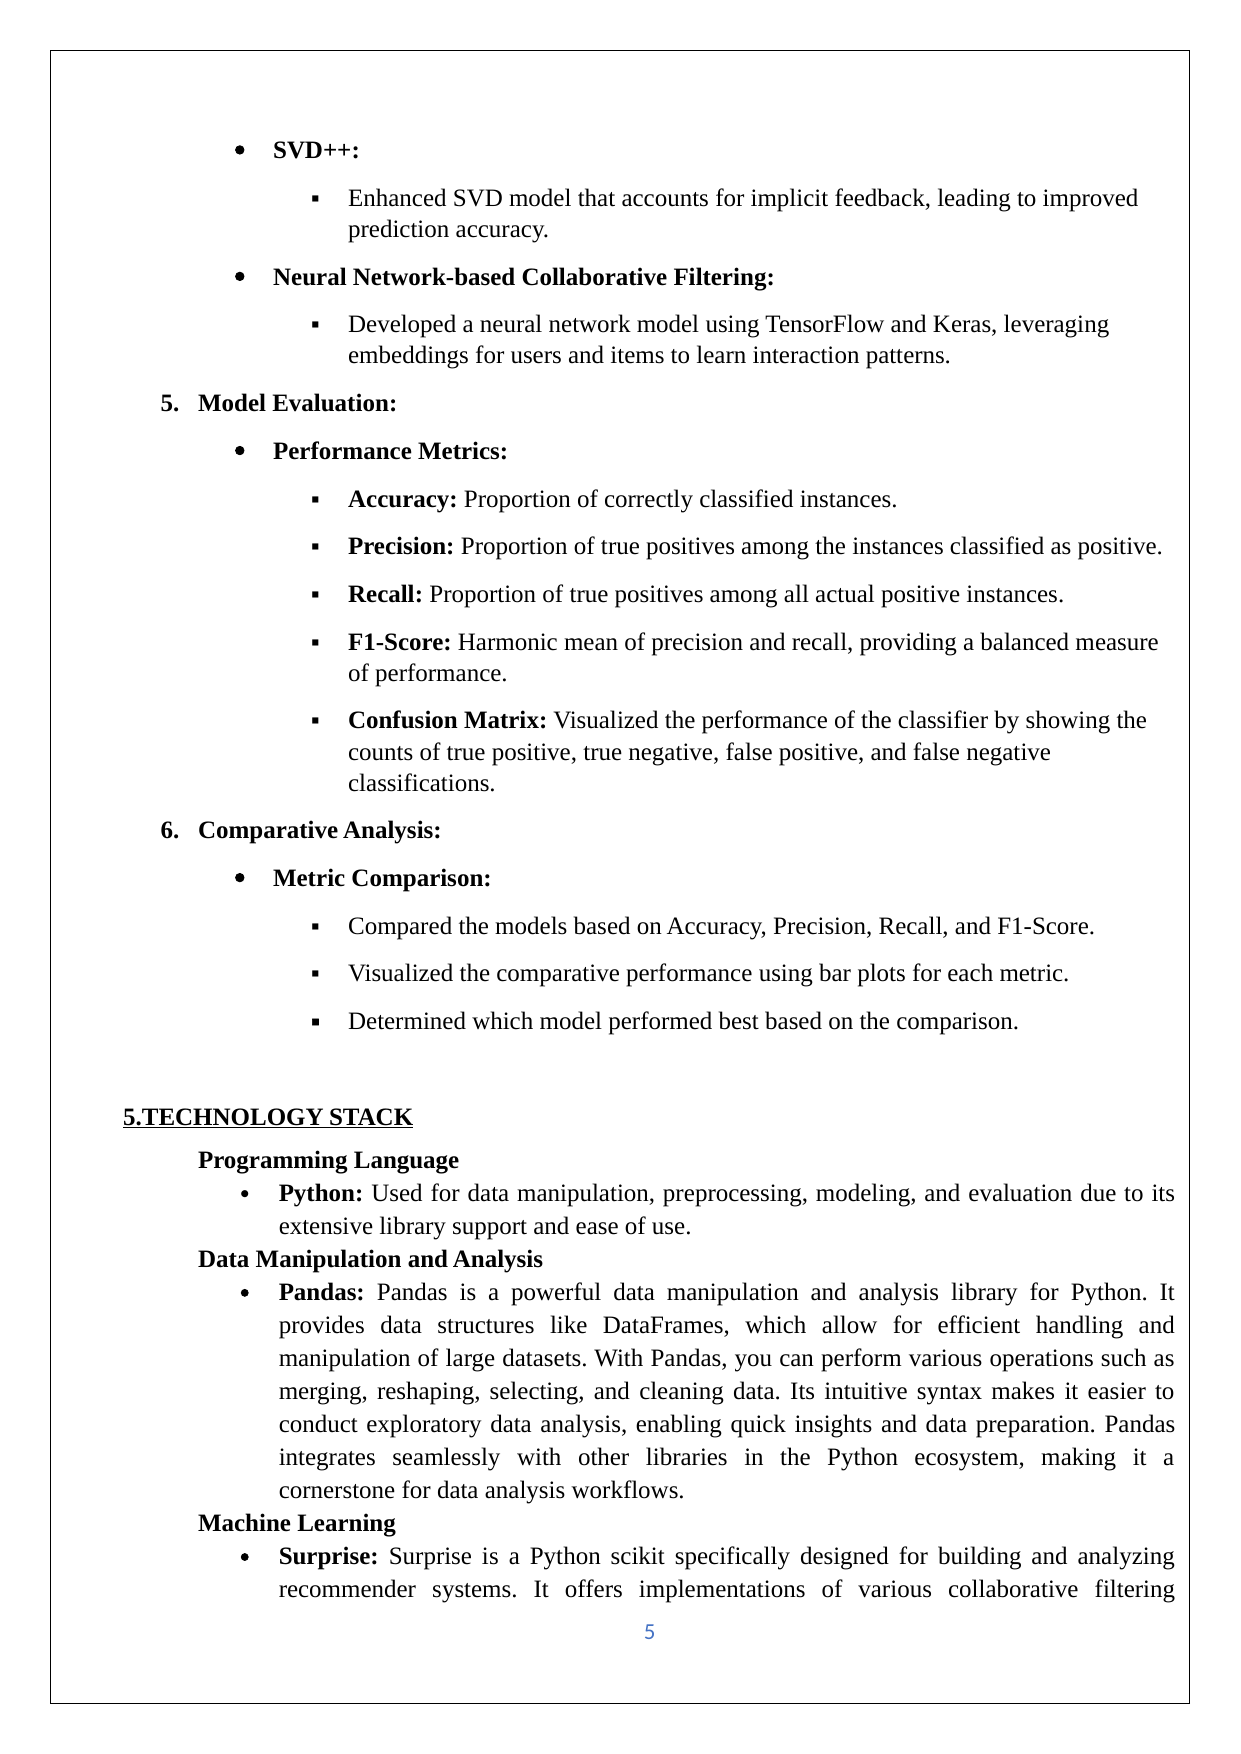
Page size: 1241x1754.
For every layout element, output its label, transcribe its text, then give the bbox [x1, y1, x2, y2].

list F1-Score: Harmonic mean of precision and recall, providing a balanced measure of performance. [310, 627, 1176, 687]
list Python: Used for data manipulation, preprocessing, modeling, and evaluation due to its extensive library support and ease of use. [241, 1178, 1176, 1239]
list Pandas: Pandas is a powerful data manipulation and analysis library for Python. It provides data structures like DataFrames, which allow for efficient handling and manipulation of large datasets. With Pandas, you can perform various operations such as merging, reshaping, selecting, and cleaning data. Its intuitive syntax makes it easier to conduct exploratory data analysis, enabling quick insights and data preparation. Pandas integrates seamlessly with other libraries in the Python ecosystem, making it a cornerstone for data analysis workflows. [241, 1277, 1176, 1504]
list Enhanced SVD model that accounts for implicit feedback, leading to improved prediction accuracy. [310, 183, 1176, 243]
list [241, 1541, 1176, 1603]
list Comparative Analysis: [160, 815, 1176, 844]
list Compared the models based on Accuracy, Precision, Recall, and F1-Score. [310, 911, 1176, 939]
list Recall: Proportion of true positives among all actual positive instances. [310, 579, 1176, 608]
list Accuracy: Proportion of correctly classified instances. [310, 484, 1176, 512]
list Developed a neural network model using TensorFlow and Keras, leveraging embeddings for users and items to learn interaction patterns. [310, 309, 1176, 369]
list Visualized the comparative performance using bar plots for each metric. [310, 958, 1176, 987]
list Neural Network-based Collaborative Filtering: [235, 262, 1176, 291]
text Programming Language [123, 1145, 1176, 1173]
text Data Manipulation and Analysis [123, 1244, 1176, 1273]
text Machine Learning [123, 1508, 1176, 1537]
list Determined which model performed best based on the comparison. [310, 1006, 1176, 1035]
list Performance Metrics: [235, 436, 1176, 465]
list Metric Comparison: [235, 863, 1176, 892]
list Model Evaluation: [160, 388, 1176, 417]
list Confusion Matrix: Visualized the performance of the classifier by showing the counts of true positive, true negative, false positive, and false negative classifications. [310, 706, 1176, 796]
list Precision: Proportion of true positives among the instances classified as positive. [310, 531, 1176, 560]
text 5.TECHNOLOGY STACK [123, 1102, 1176, 1130]
list SVD++: [235, 135, 1176, 164]
